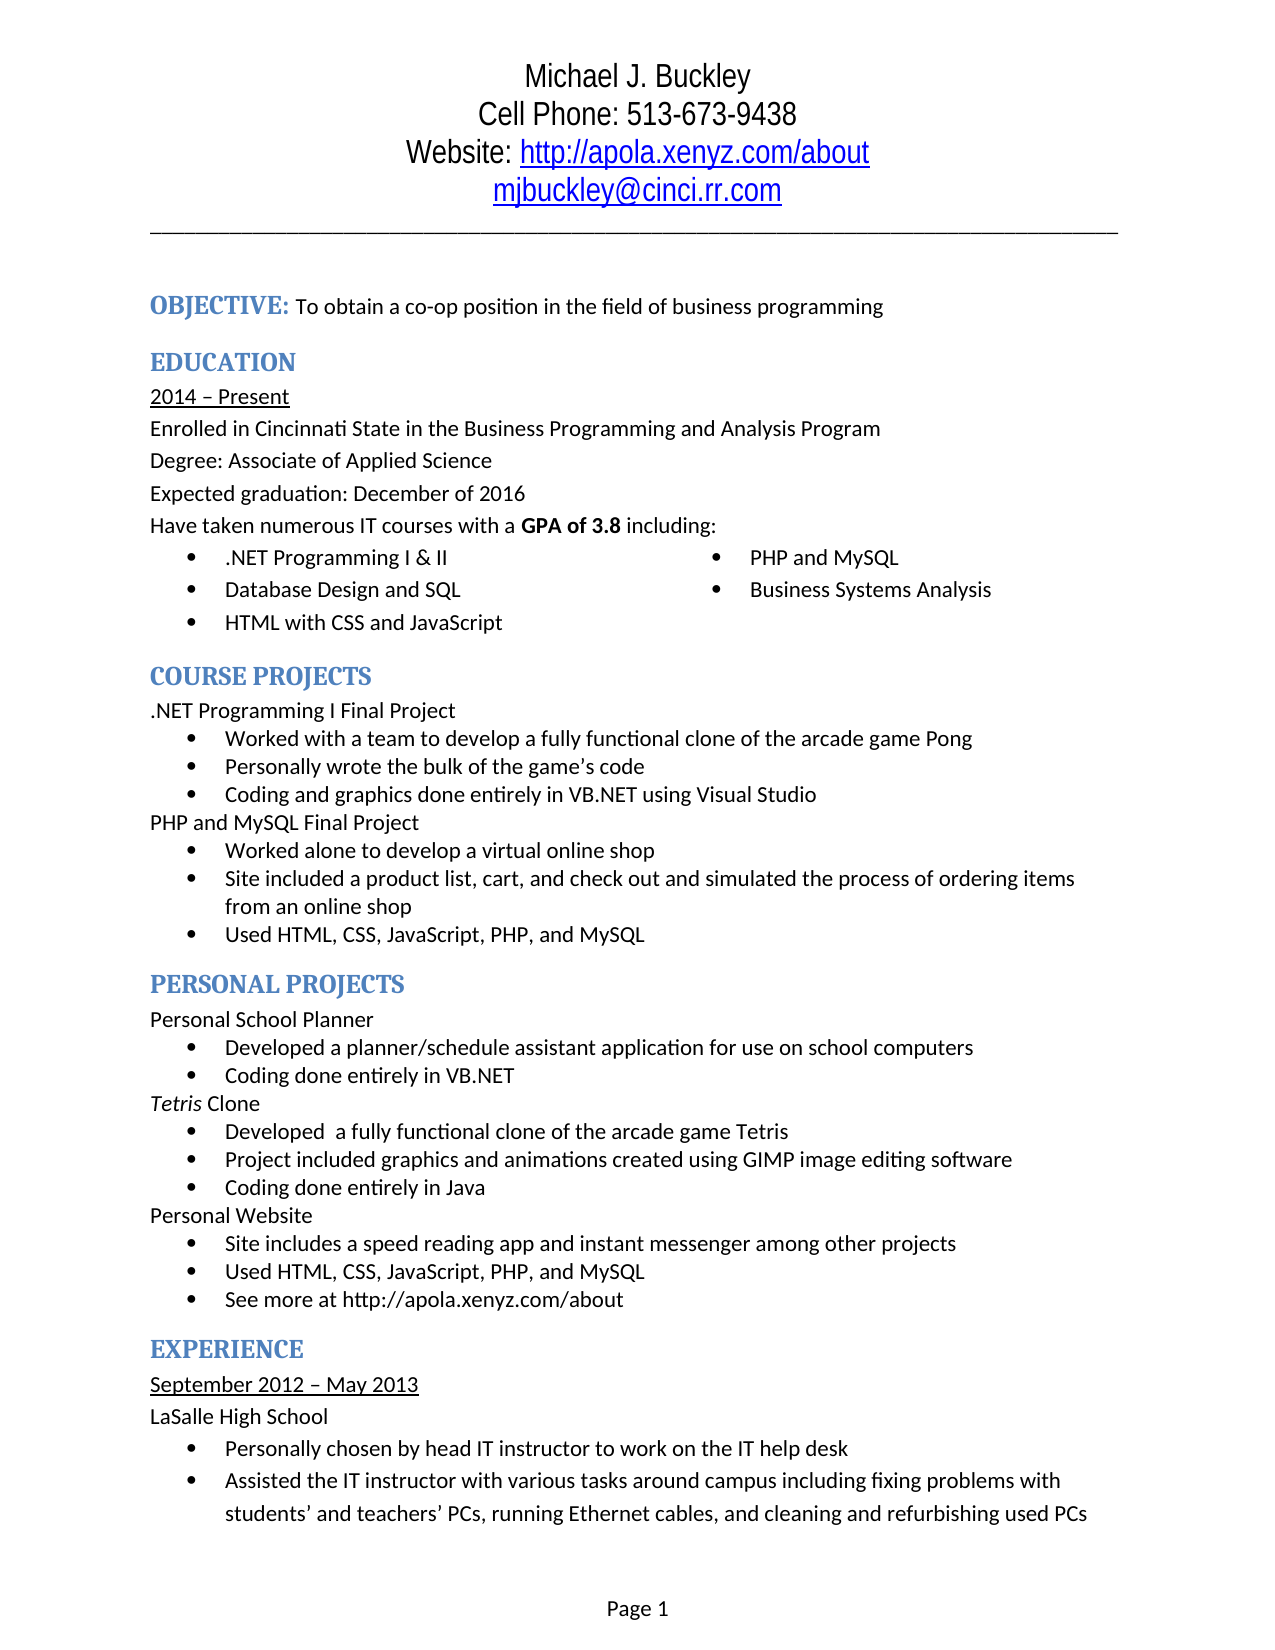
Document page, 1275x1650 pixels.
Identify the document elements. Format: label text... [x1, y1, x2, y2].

list Worked with a team to develop a fully functional clone of the arcade game Pong [187, 724, 1125, 752]
text Degree: Associate of Applied Science [150, 447, 1125, 475]
list Assisted the IT instructor with various tasks around campus including fixing problems with students’ and teachers’ PCs, running Ethernet cables, and cleaning and refurbishing used PCs [187, 1466, 1125, 1527]
list .NET Programming I & II [187, 543, 600, 571]
list Project included graphics and animations created using GIMP image editing software [187, 1145, 1125, 1173]
list Personally chosen by head IT instructor to work on the IT help desk [187, 1434, 1125, 1462]
text PHP and MySQL Final Project [150, 808, 1125, 836]
list PHP and MySQL [712, 543, 1125, 571]
list Site includes a speed reading app and instant messenger among other projects [187, 1229, 1125, 1257]
text LaSalle High School [150, 1402, 1125, 1430]
list Developed a fully functional clone of the arcade game Tetris [187, 1117, 1125, 1145]
list Coding done entirely in VB.NET [187, 1061, 1125, 1089]
list Coding and graphics done entirely in VB.NET using Visual Studio [187, 780, 1125, 808]
list Used HTML, CSS, JavaScript, PHP, and MySQL [187, 1257, 1125, 1285]
list HTML with CSS and JavaScript [187, 608, 600, 636]
text Personal Website [150, 1201, 1125, 1229]
text September 2012 – May 2013 [150, 1370, 1125, 1398]
subtitle EXPERIENCE [150, 1334, 1125, 1365]
text Expected graduation: December of 2016 [150, 479, 1125, 507]
subtitle EDUCATION [150, 347, 1125, 378]
text .NET Programming I Final Project [150, 696, 1125, 724]
text 2014 – Present [150, 382, 1125, 410]
list Site included a product list, cart, and check out and simulated the process of ordering items from an online shop [187, 864, 1125, 921]
list Used HTML, CSS, JavaScript, PHP, and MySQL [187, 921, 1125, 948]
list See more at http://apola.xenyz.com/about [187, 1285, 1125, 1313]
subtitle COURSE PROJECTS [150, 661, 1125, 692]
list Coding done entirely in Java [187, 1173, 1125, 1201]
list Business Systems Analysis [712, 575, 1125, 603]
list Developed a planner/schedule assistant application for use on school computers [187, 1033, 1125, 1061]
text Tetris Clone [150, 1089, 1125, 1117]
subtitle OBJECTIVE: To obtain a co-op position in the field of business programming [150, 290, 1125, 321]
list Database Design and SQL [187, 575, 600, 603]
list Worked alone to develop a virtual online shop [187, 836, 1125, 864]
subtitle PERSONAL PROJECTS [150, 969, 1125, 1001]
text Personal School Planner [150, 1005, 1125, 1033]
text Enrolled in Cincinnati State in the Business Programming and Analysis Program [150, 414, 1125, 442]
text Have taken numerous IT courses with a GPA of 3.8 including: [150, 511, 1125, 539]
list Personally wrote the bulk of the game’s code [187, 752, 1125, 780]
